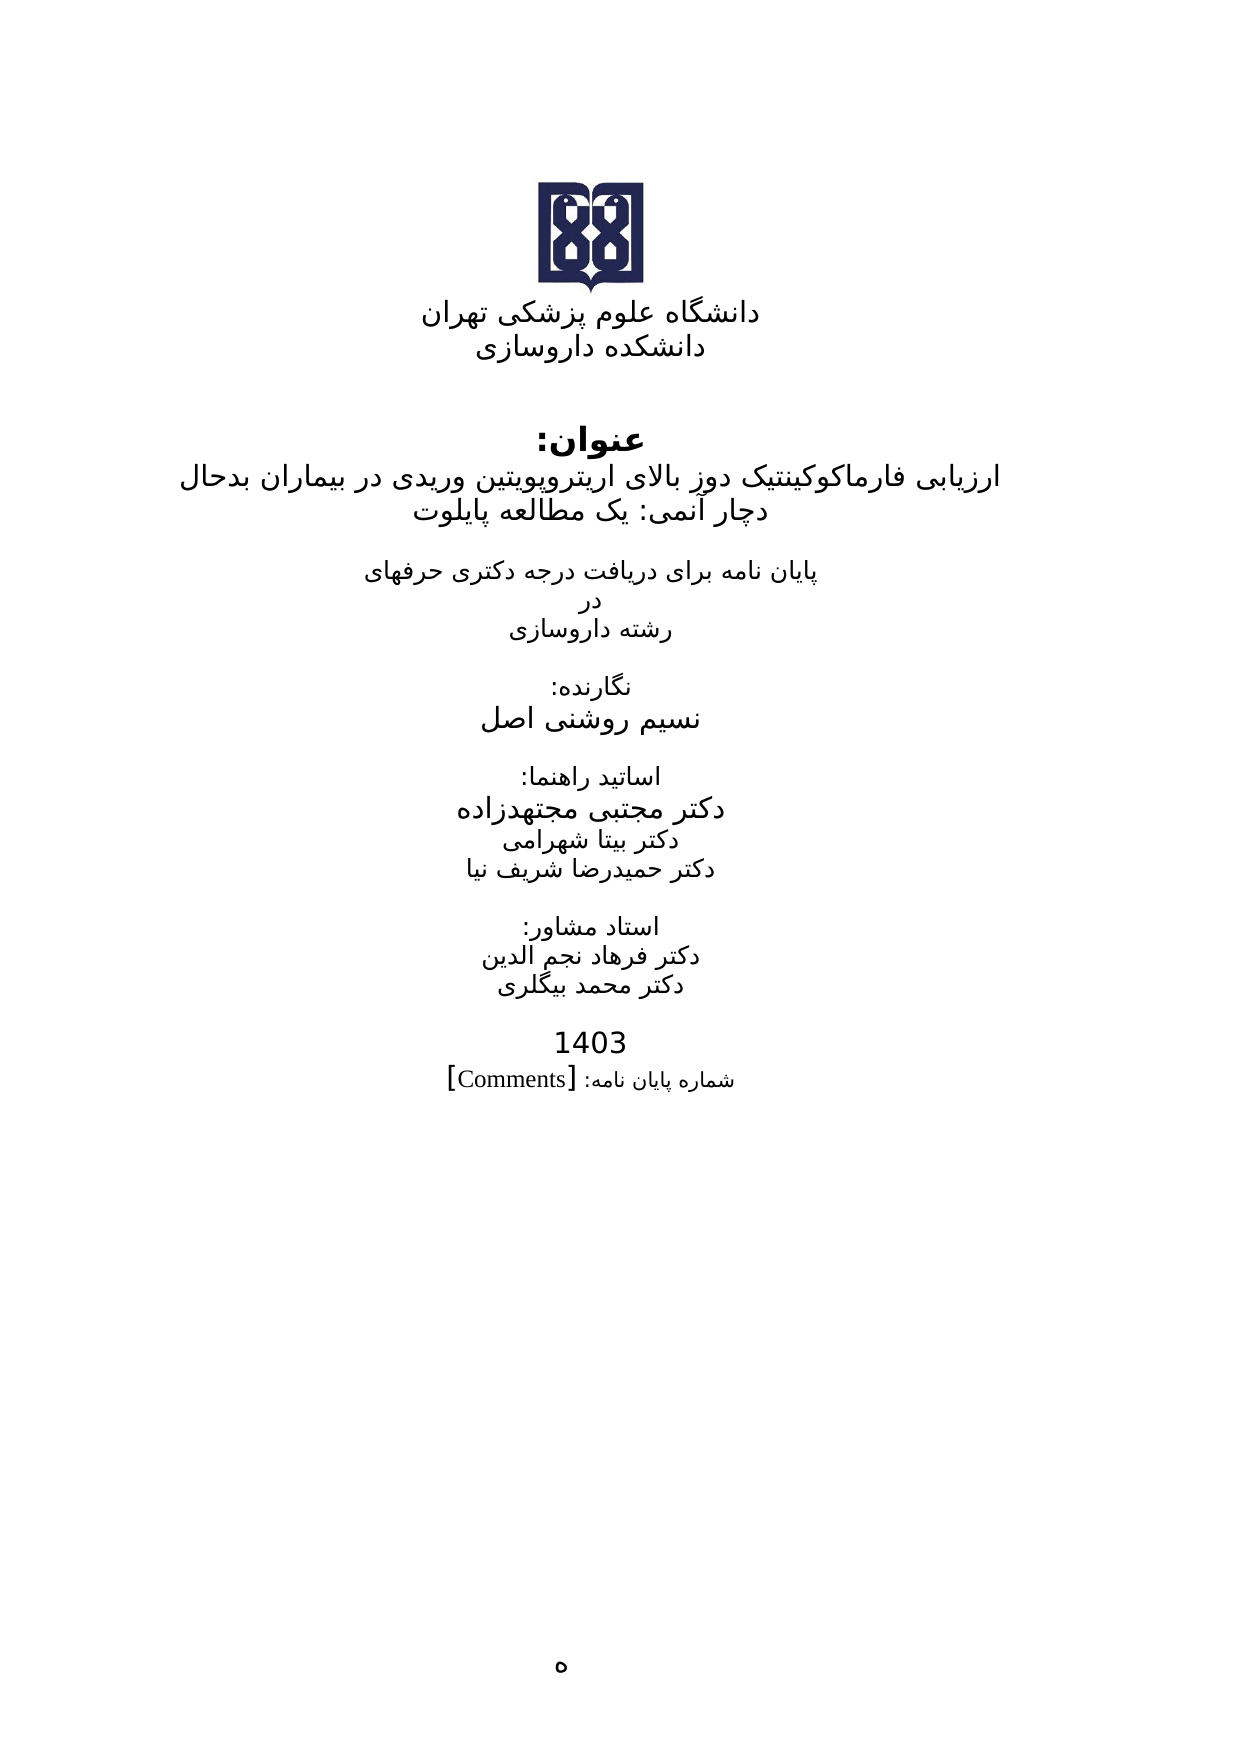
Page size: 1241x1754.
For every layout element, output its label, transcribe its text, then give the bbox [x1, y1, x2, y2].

text رشته داروسازی [148, 614, 1033, 644]
text دانشکده داروسازی [148, 329, 1033, 363]
text دکتر محمد بیگلری [148, 971, 1033, 1000]
text پایان نامه برای دریافت درجه دکتری حرفهای [148, 556, 1033, 585]
text دکتر حمیدرضا شریف نیا [148, 854, 1033, 883]
text نگارنده: [148, 672, 1033, 702]
text شماره پایان نامه: [148, 1060, 1033, 1094]
text عنوان: [148, 421, 1033, 459]
picture [531, 177, 650, 296]
text در [148, 585, 1033, 614]
text اساتید راهنما: [148, 762, 1033, 791]
text دکتر بیتا شهرامی [148, 825, 1033, 854]
text دکتر فرهاد نجم الدین [148, 941, 1033, 971]
text دانشگاه علوم پزشکی تهران [148, 295, 1033, 329]
text استاد مشاور: [148, 912, 1033, 941]
